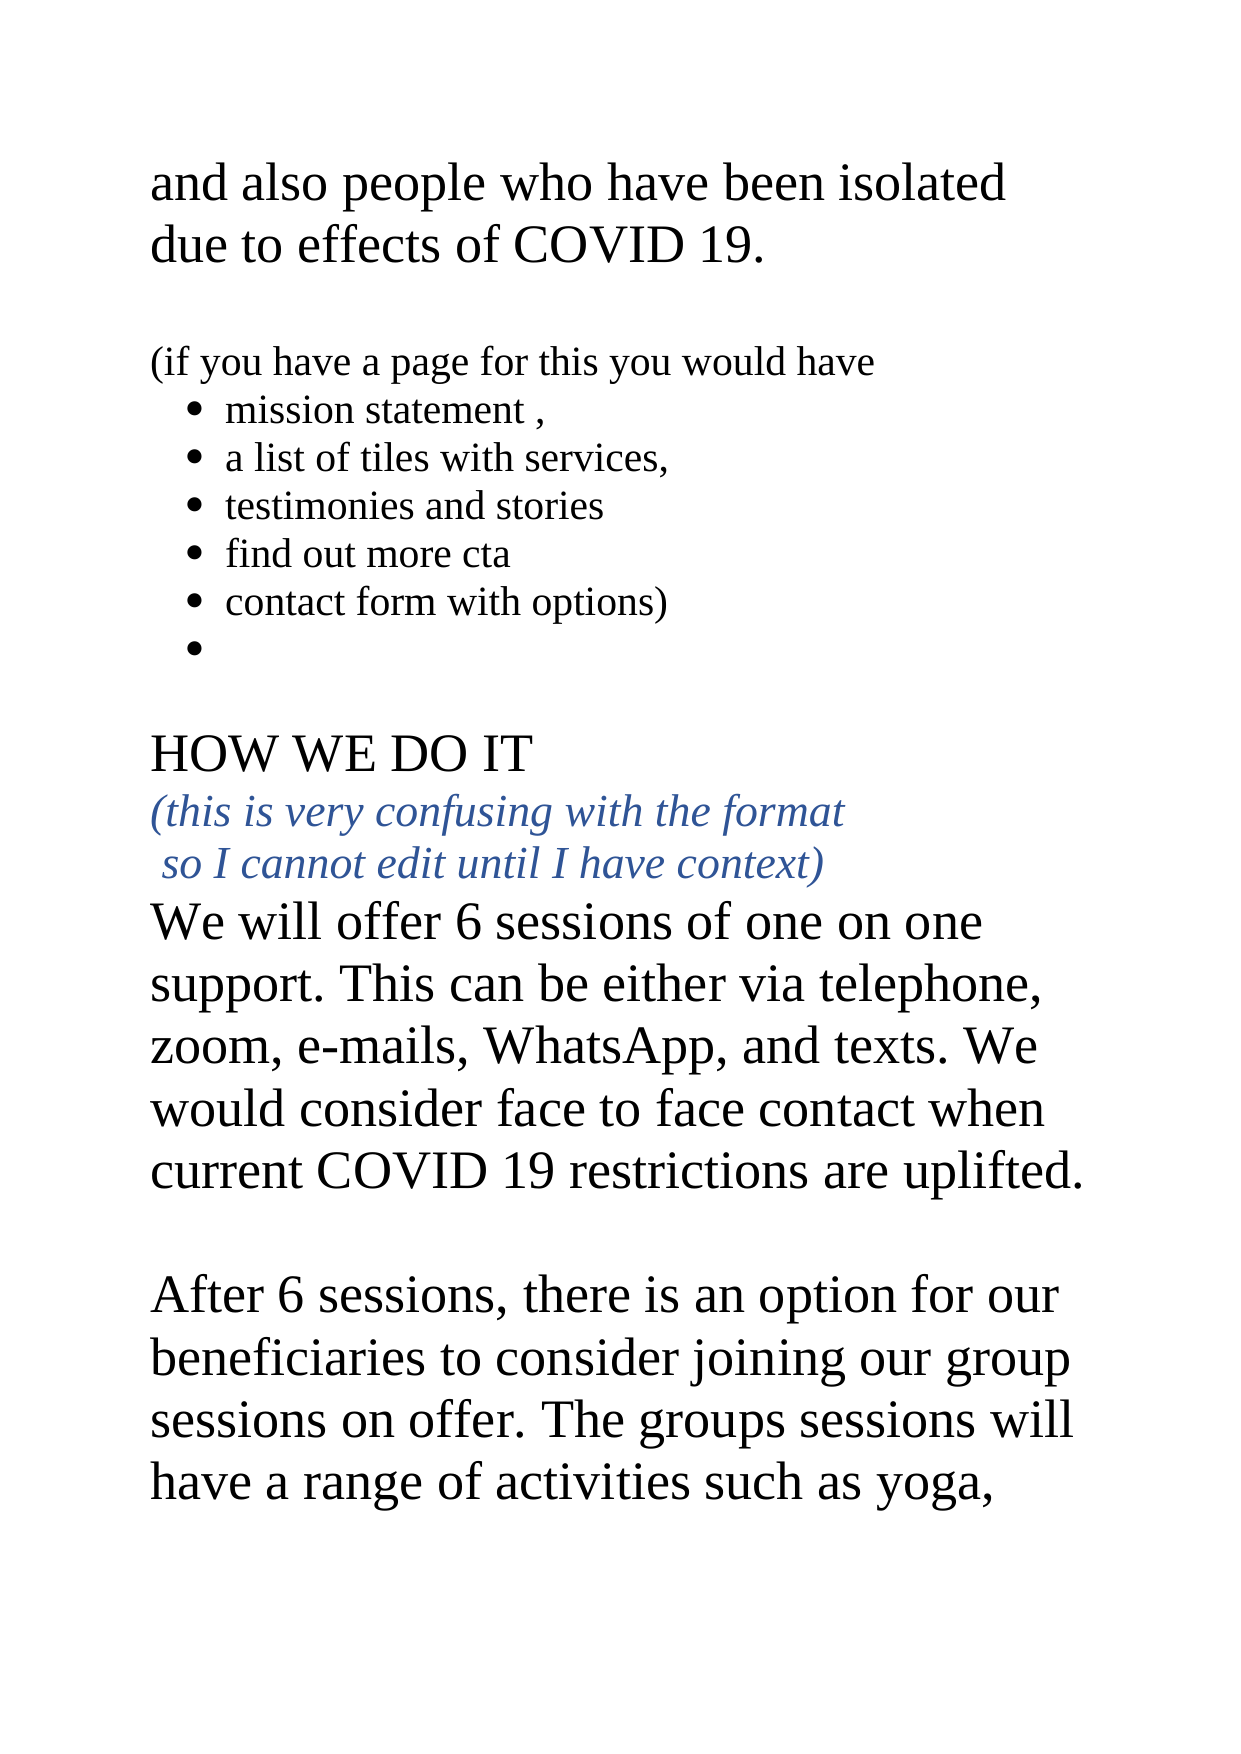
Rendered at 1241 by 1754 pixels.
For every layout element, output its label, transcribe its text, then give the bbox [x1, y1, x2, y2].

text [150, 150, 1090, 274]
list mission statement , [187, 385, 1090, 433]
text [150, 1262, 1090, 1511]
list testimonies and stories [187, 481, 1090, 529]
list contact form with options) [187, 577, 1090, 625]
text (this is very confusing with the format [150, 783, 1090, 836]
text We will offer 6 sessions of one on one support. This can be either via telephone, zoom, e-mails, WhatsApp, and texts. We would consider face to face contact when current COVID 19 restrictions are uplifted. [150, 888, 1090, 1200]
text HOW WE DO IT [150, 721, 1090, 783]
list find out more cta [187, 529, 1090, 577]
list a list of tiles with services, [187, 433, 1090, 481]
text so I cannot edit until I have context) [150, 836, 1090, 888]
text (if you have a page for this you would have [150, 337, 1090, 385]
